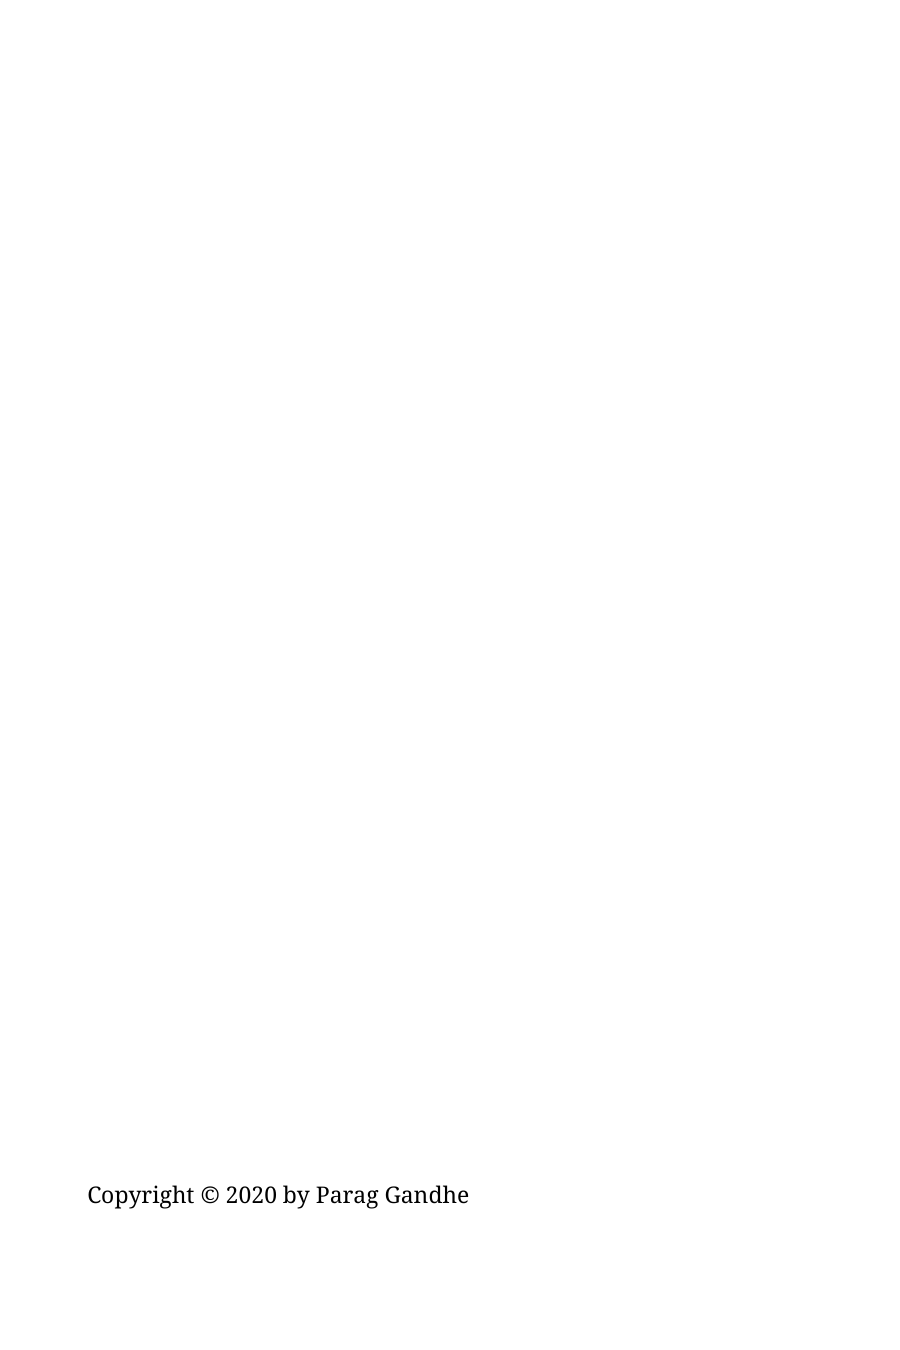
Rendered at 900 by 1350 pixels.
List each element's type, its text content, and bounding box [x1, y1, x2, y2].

text Copyright © 2020 by Parag Gandhe [57, 1179, 813, 1210]
